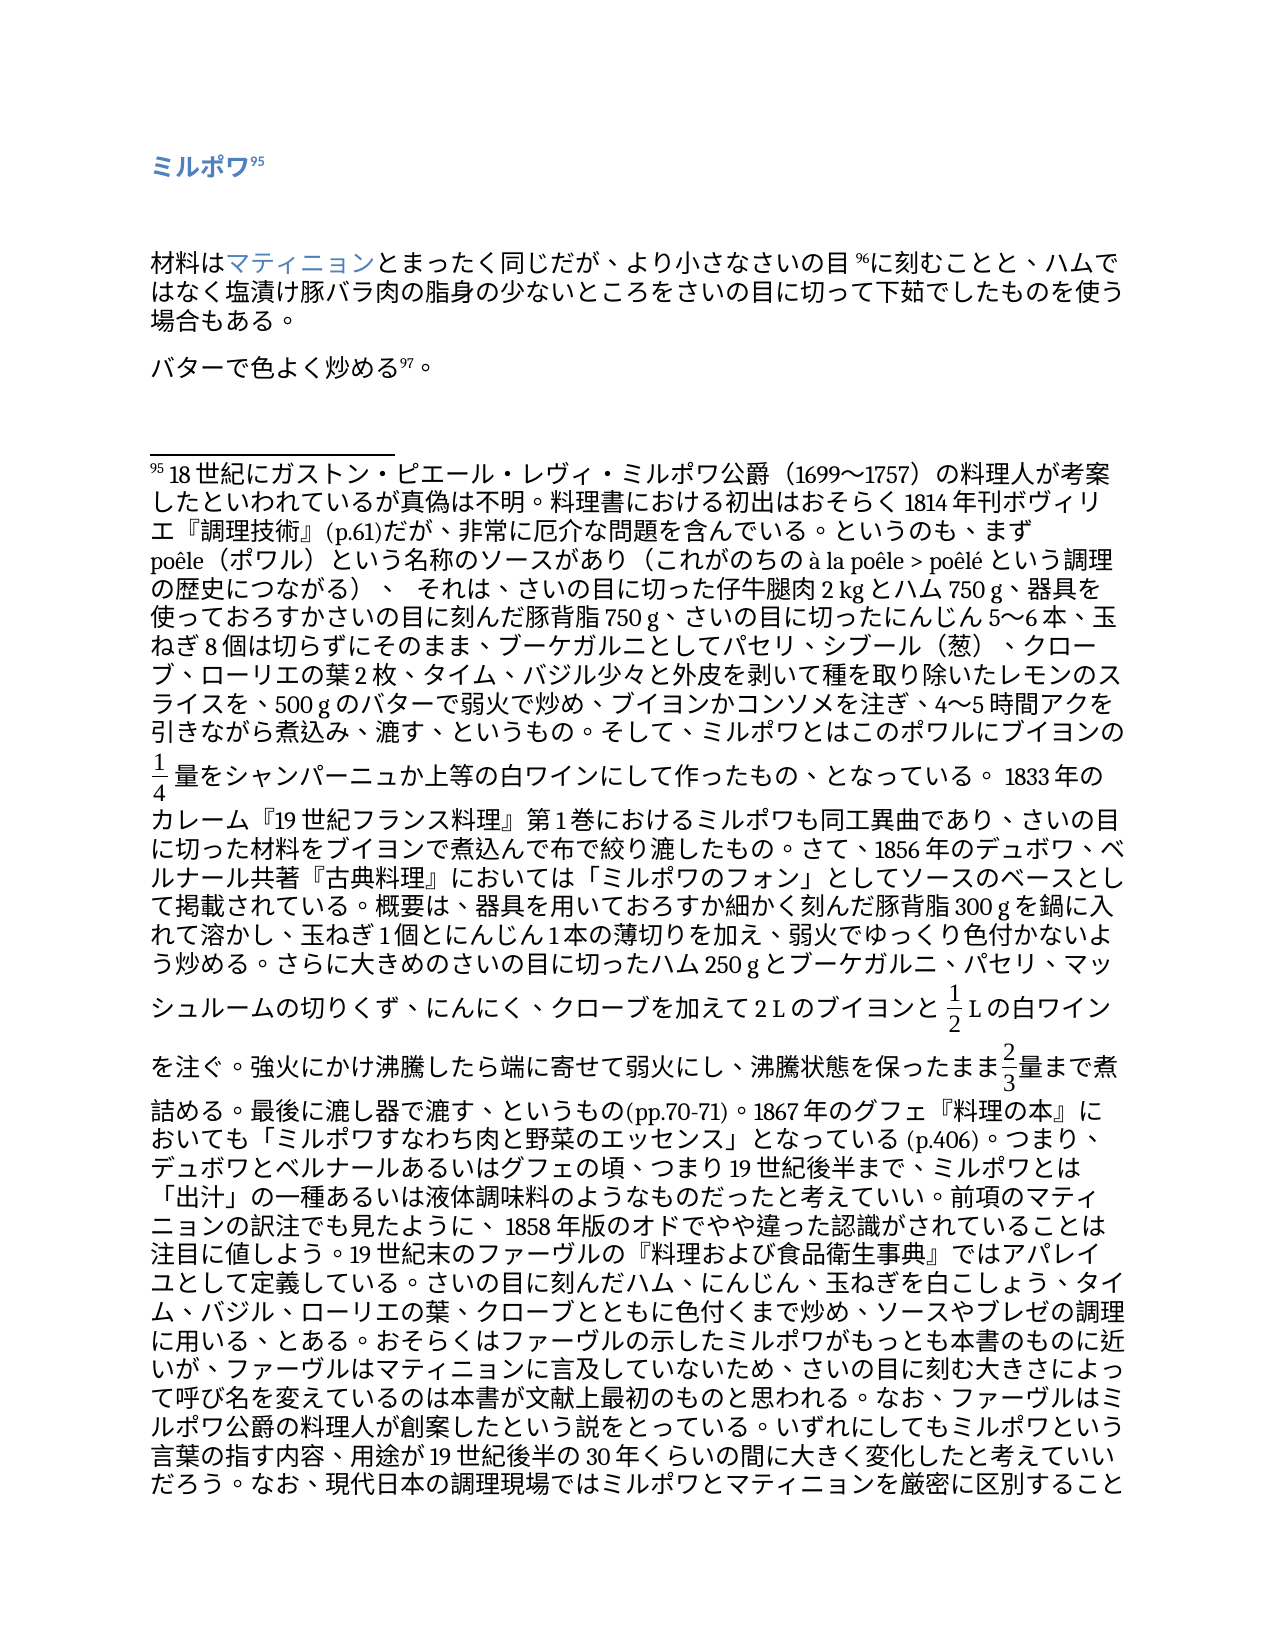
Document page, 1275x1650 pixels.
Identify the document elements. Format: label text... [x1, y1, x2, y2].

subtitle ミルポワ [150, 150, 1125, 184]
text バターで色よく炒める。 [150, 355, 1125, 384]
text 材料はマティニョンとまったく同じだが、より小さなさいの目 に刻むことと、ハムではなく塩漬け豚バラ肉の脂身の少ないところをさいの目に切って下茹でしたものを使う場合もある。 [150, 250, 1125, 337]
